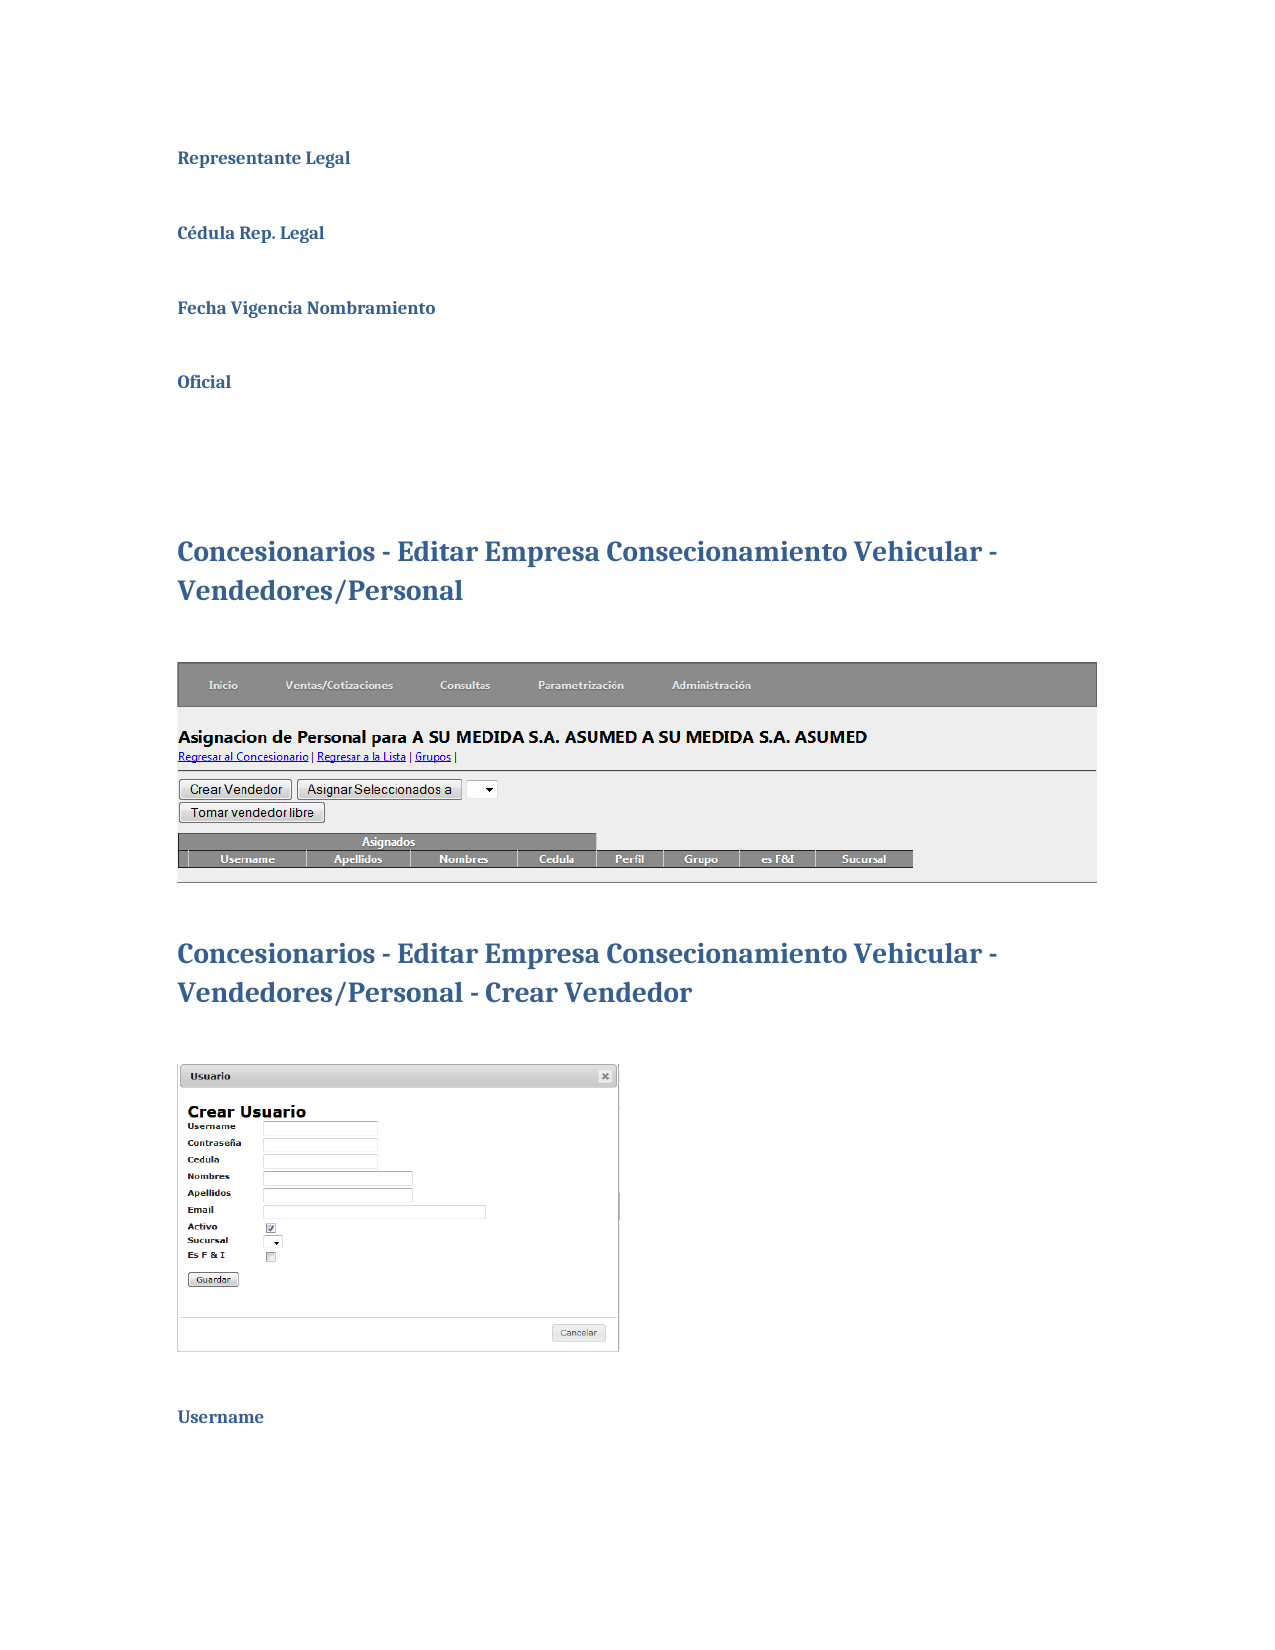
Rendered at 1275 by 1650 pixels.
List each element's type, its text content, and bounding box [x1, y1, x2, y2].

subtitle Fecha Vigencia Nombramiento [177, 297, 1098, 319]
subtitle Oficial [177, 372, 1098, 393]
subtitle Concesionarios - Editar Empresa Consecionamiento Vehicular - Vendedores/Personal - Crear Vendedor [177, 937, 1098, 1009]
subtitle Cédula Rep. Legal [177, 222, 1098, 244]
subtitle Representante Legal [177, 148, 1098, 169]
subtitle Concesionarios - Editar Empresa Consecionamiento Vehicular - Vendedores/Personal [177, 535, 1098, 607]
picture [177, 662, 1097, 883]
subtitle Username [177, 1407, 1098, 1428]
picture [177, 1064, 620, 1352]
